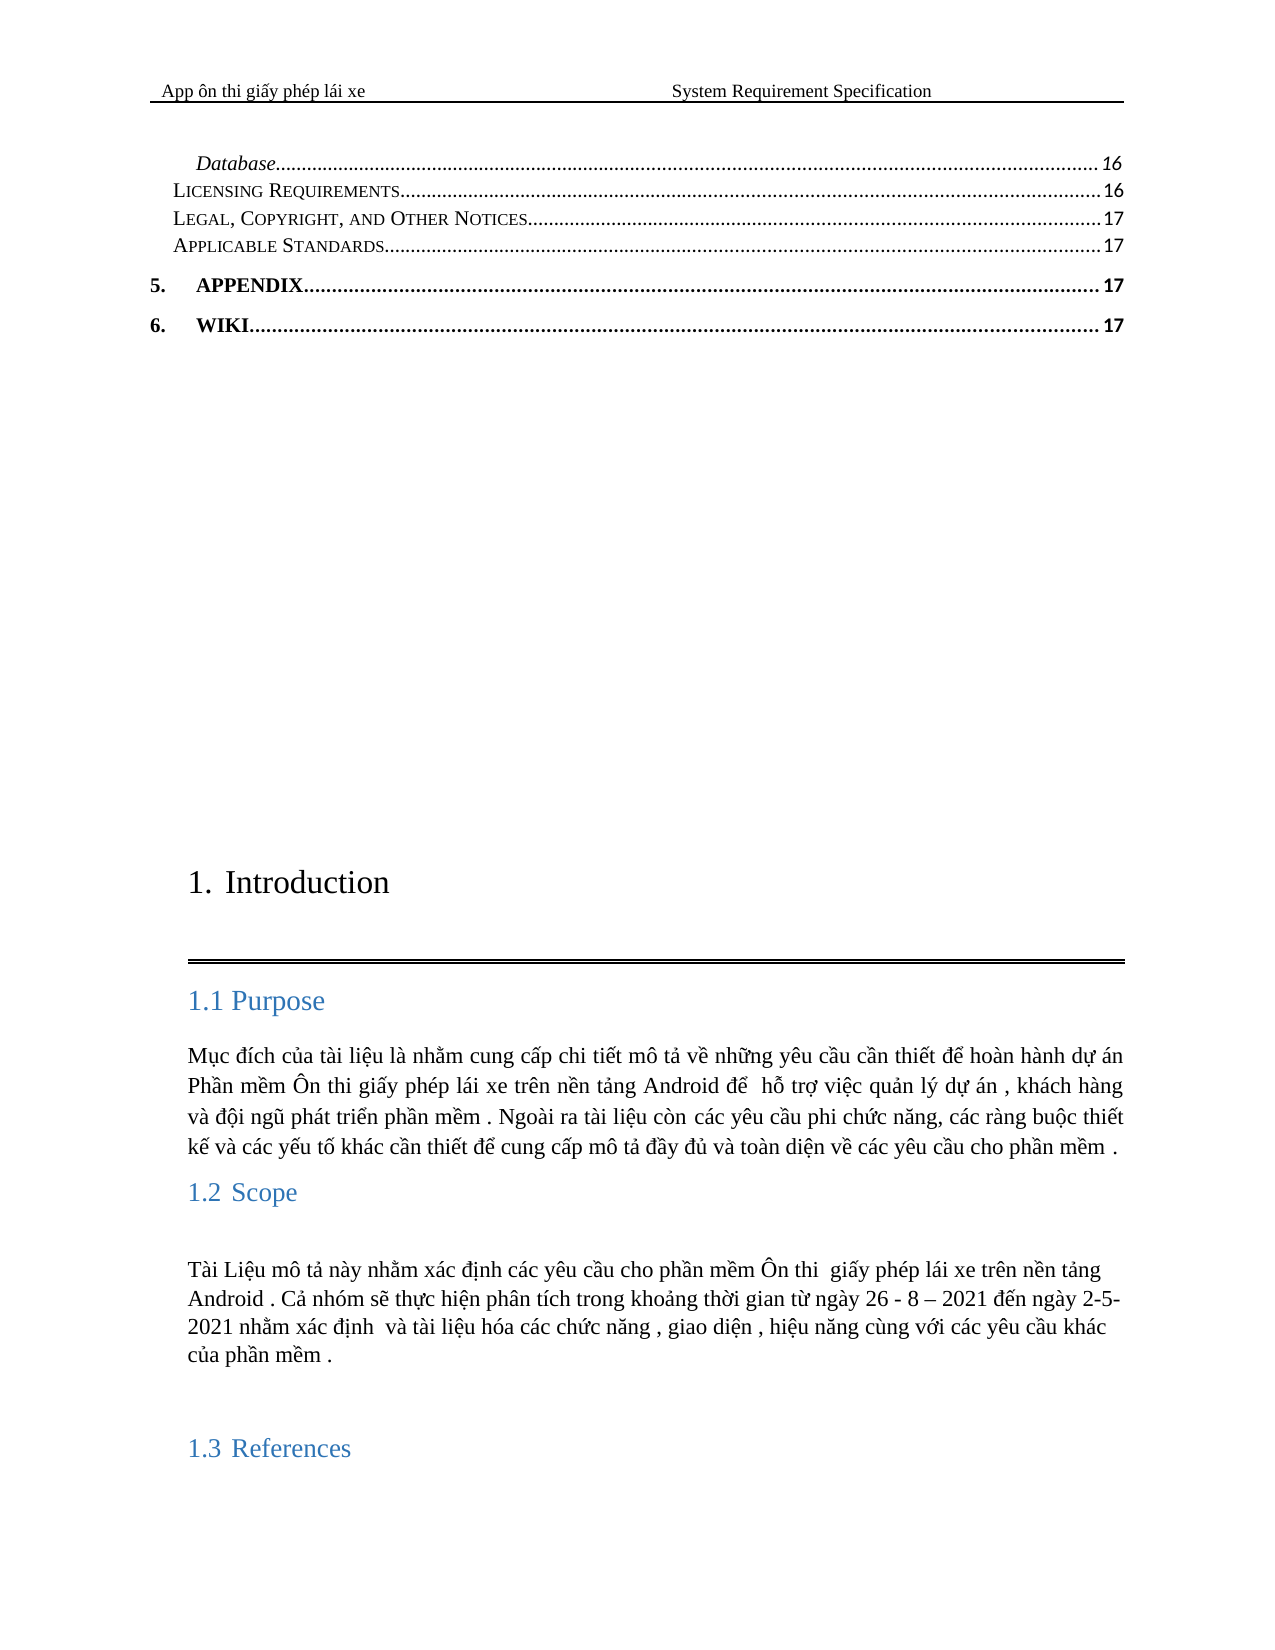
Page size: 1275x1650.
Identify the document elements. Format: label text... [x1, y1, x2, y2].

subtitle References [187, 1432, 1125, 1463]
text Mục đích của tài liệu là nhằm cung cấp chi tiết mô tả về những yêu cầu cần thiết để hoàn hành dự án Phần mềm Ôn thi giấy phép lái xe trên nền tảng Android để hỗ trợ việc quản lý dự án , khách hàng và đội ngũ phát triển phần mềm . Ngoài ra tài liệu còn các yêu cầu phi chức năng, các ràng buộc thiết kế và các yếu tố khác cần thiết để cung cấp mô tả đầy đủ và toàn diện về các yêu cầu cho phần mềm . [187, 1042, 1125, 1159]
list Introduction [187, 863, 1125, 901]
subtitle Scope [187, 1176, 1125, 1207]
text Tài Liệu mô tả này nhằm xác định các yêu cầu cho phần mềm Ôn thi giấy phép lái xe trên nền tảng Android . Cả nhóm sẽ thực hiện phân tích trong khoảng thời gian từ ngày 26 - 8 – 2021 đến ngày 2-5-2021 nhằm xác định và tài liệu hóa các chức năng , giao diện , hiệu năng cùng với các yêu cầu khác của phần mềm . [187, 1256, 1125, 1368]
subtitle Purpose [187, 983, 1125, 1017]
